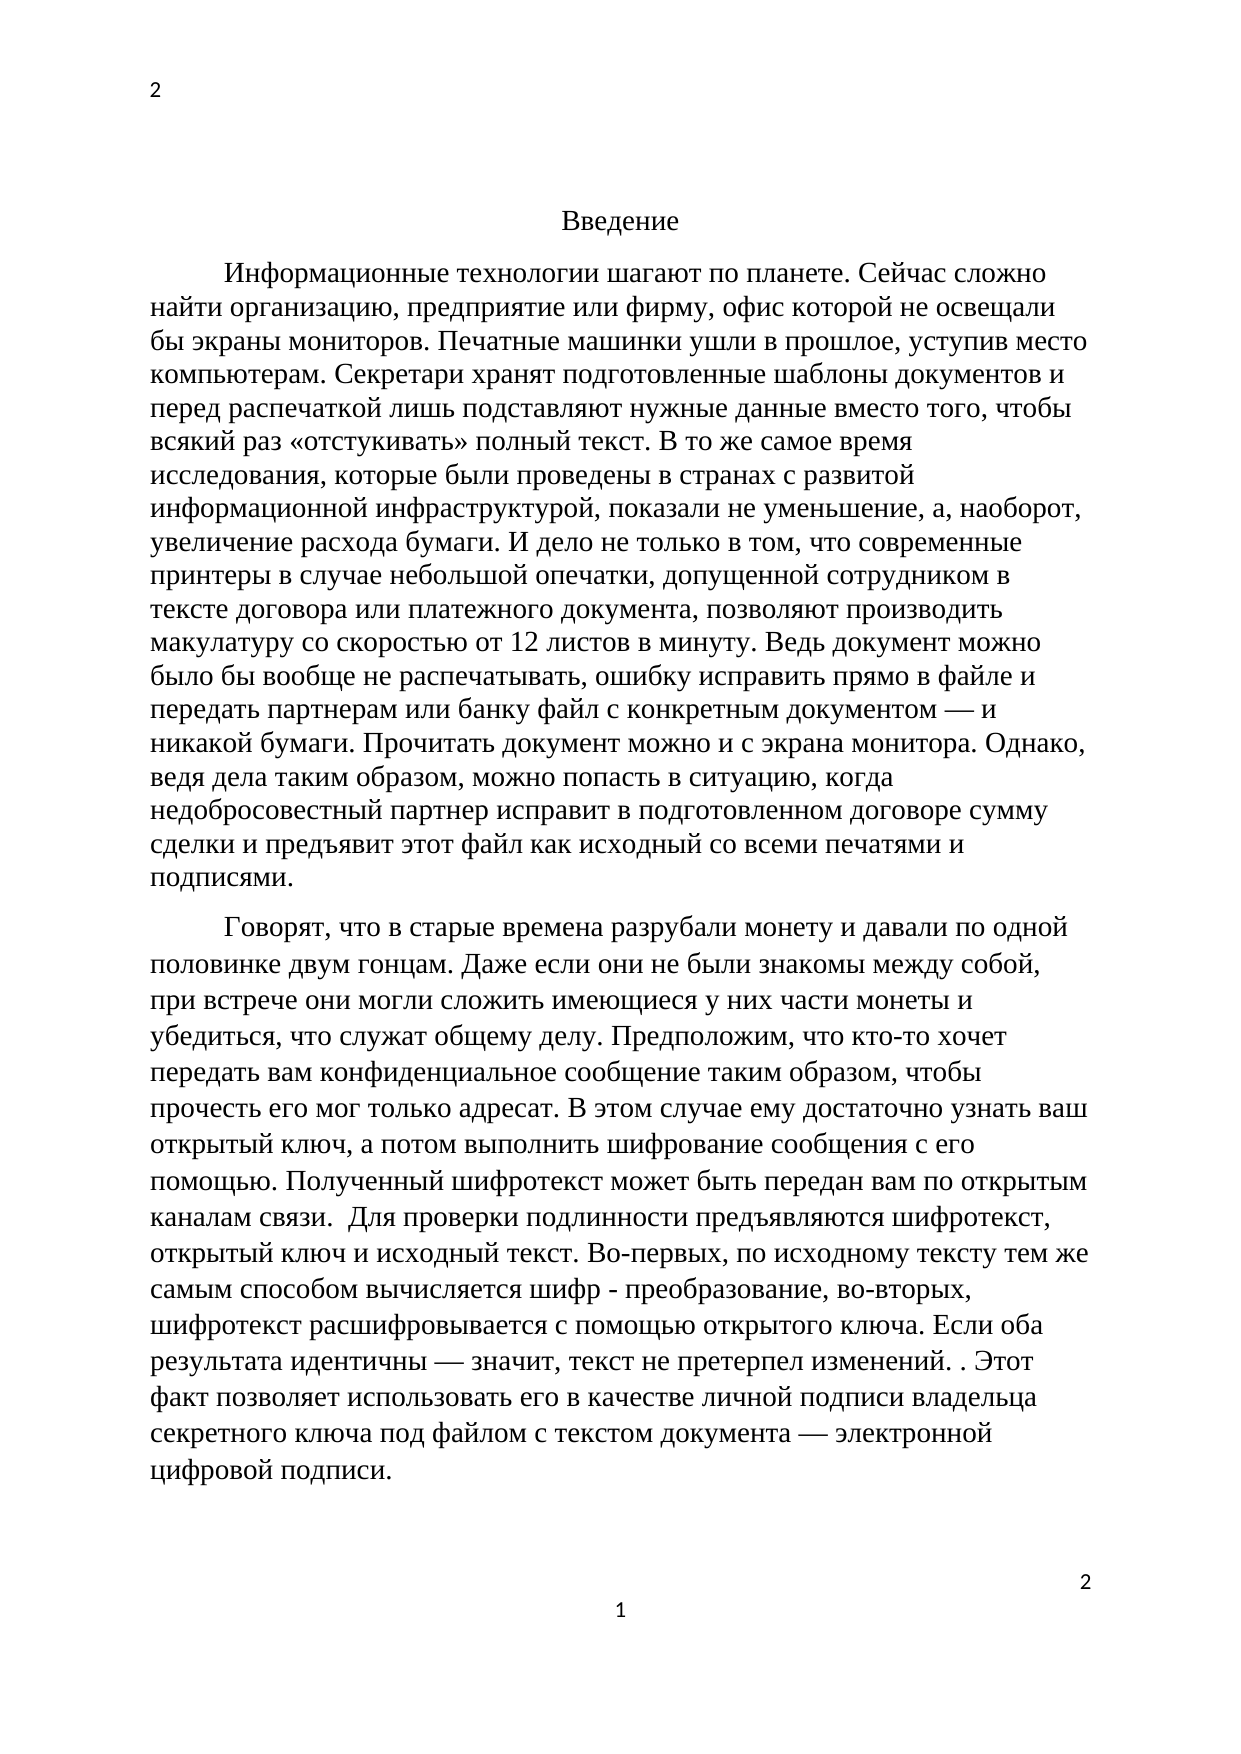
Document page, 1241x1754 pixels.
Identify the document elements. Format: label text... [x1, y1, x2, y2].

text Введение [150, 203, 1090, 236]
text Информационные технологии шагают по планете. Сейчас сложно найти организацию, предприятие или фирму, офис которой не освещали бы экраны мониторов. Печатные машинки ушли в прошлое, уступив место компьютерам. Секретари хранят подготовленные шаблоны документов и перед распечаткой лишь подставляют нужные данные вместо того, чтобы всякий раз «отстукивать» полный текст. В то же самое время исследования, которые были проведены в странах с развитой информационной инфраструктурой, показали не уменьшение, а, наоборот, увеличение расхода бумаги. И дело не только в том, что современные принтеры в случае небольшой опечатки, допущенной сотрудником в тексте договора или платежного документа, позволяют производить макулатуру со скоростью от 12 листов в минуту. Ведь документ можно было бы вообще не распечатывать, ошибку исправить прямо в файле и передать партнерам или банку файл с конкретным документом — и никакой бумаги. Прочитать документ можно и с экрана монитора. Однако, ведя дела таким образом, можно попасть в ситуацию, когда недобросовестный партнер исправит в подготовленном договоре сумму сделки и предъявит этот файл как исходный со всеми печатями и подписями. [150, 256, 1090, 893]
text Говорят, что в старые времена разрубали монету и давали по одной половинке двум гонцам. Даже если они не были знакомы между собой, при встрече они могли сложить имеющиеся у них части монеты и убедиться, что служат общему делу. Предположим, что кто-то хочет передать вам конфиденциальное сообщение таким образом, чтобы прочесть его мог только адресат. В этом случае ему достаточно узнать ваш открытый ключ, а потом выполнить шифрование сообщения с его помощью. Полученный шифротекст может быть передан вам по открытым каналам связи. Для проверки подлинности предъявляются шифротекст, открытый ключ и исходный текст. Во-первых, по исходному тексту тем же самым способом вычисляется шифр - преобразование, во-вторых, шифротекст расшифровывается с помощью открытого ключа. Если оба результата идентичны — значит, текст не претерпел изменений. . Этот факт позволяет использовать его в качестве личной подписи владельца секретного ключа под файлом с текстом документа — электронной цифровой подписи. [150, 909, 1090, 1485]
